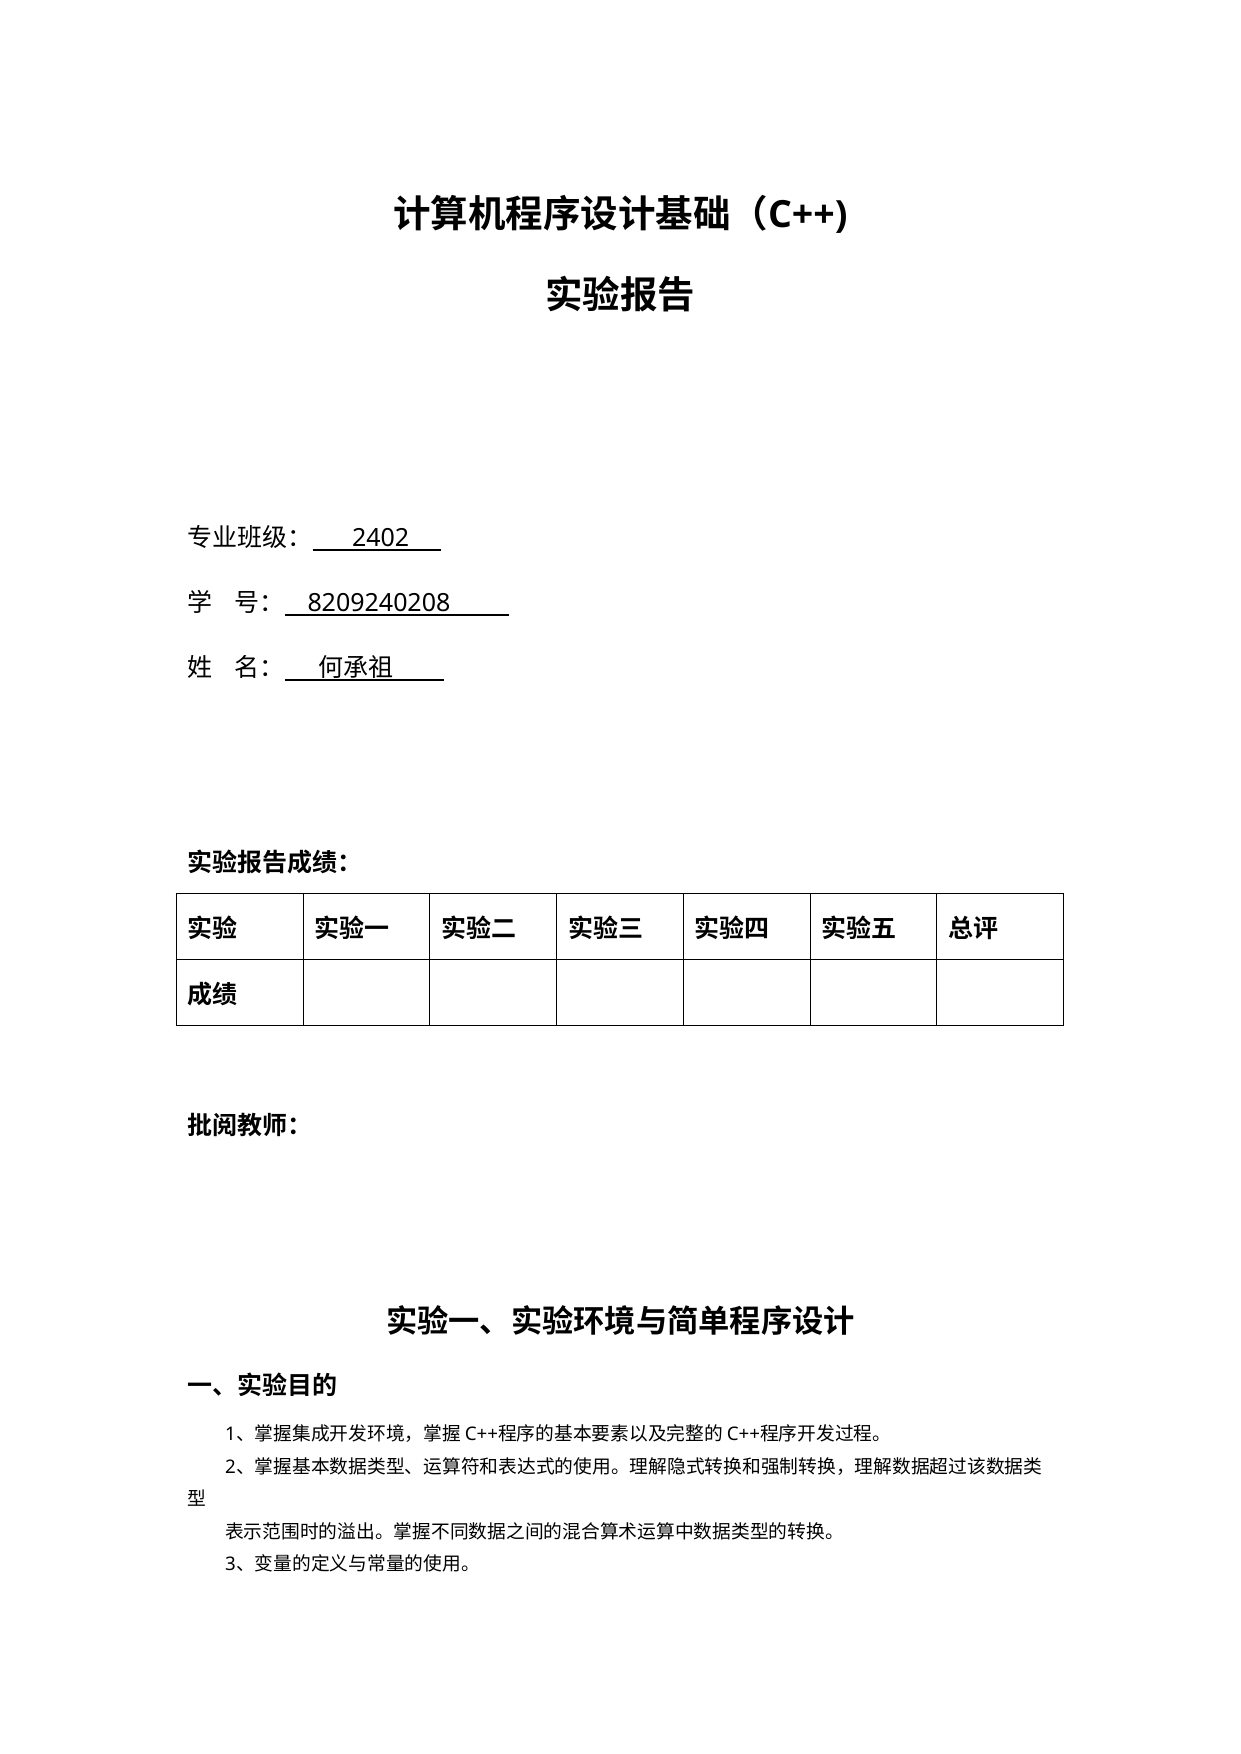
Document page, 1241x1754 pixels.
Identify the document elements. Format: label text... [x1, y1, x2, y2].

text 实验报告成绩： [187, 828, 1053, 893]
text 实验报告 [187, 259, 1053, 324]
text 专业班级： 2402 [187, 503, 1053, 568]
text 实验一、实验环境与简单程序设计 [187, 1286, 1053, 1351]
text 3、变量的定义与常量的使用。 [187, 1546, 1053, 1579]
table_cell [937, 960, 1063, 1025]
text 批阅教师： [187, 1091, 1053, 1156]
table_header 总评 [937, 894, 1063, 959]
text 2、掌握基本数据类型、运算符和表达式的使用。理解隐式转换和强制转换，理解数据超过该数据类型 [187, 1449, 1053, 1514]
table_header 实验五 [811, 894, 936, 959]
table_cell [684, 960, 810, 1025]
table_header 实验四 [684, 894, 810, 959]
text 表示范围时的溢出。掌握不同数据之间的混合算术运算中数据类型的转换。 [187, 1514, 1053, 1546]
table_header 实验 [177, 894, 303, 959]
table_cell [557, 960, 683, 1025]
text 一、实验目的 [187, 1351, 1053, 1416]
text 学 号： 8209240208 [187, 568, 1053, 633]
table_header 实验二 [430, 894, 556, 959]
table_header 实验三 [557, 894, 683, 959]
table_cell [430, 960, 556, 1025]
table_header 实验一 [304, 894, 429, 959]
table_cell [811, 960, 936, 1025]
text 姓 名： 何承祖 [187, 633, 1053, 698]
table_cell [304, 960, 429, 1025]
table_cell 成绩 [177, 960, 303, 1025]
text 计算机程序设计基础（C++) [187, 178, 1053, 243]
text 1、掌握集成开发环境，掌握C++程序的基本要素以及完整的C++程序开发过程。 [187, 1416, 1053, 1449]
